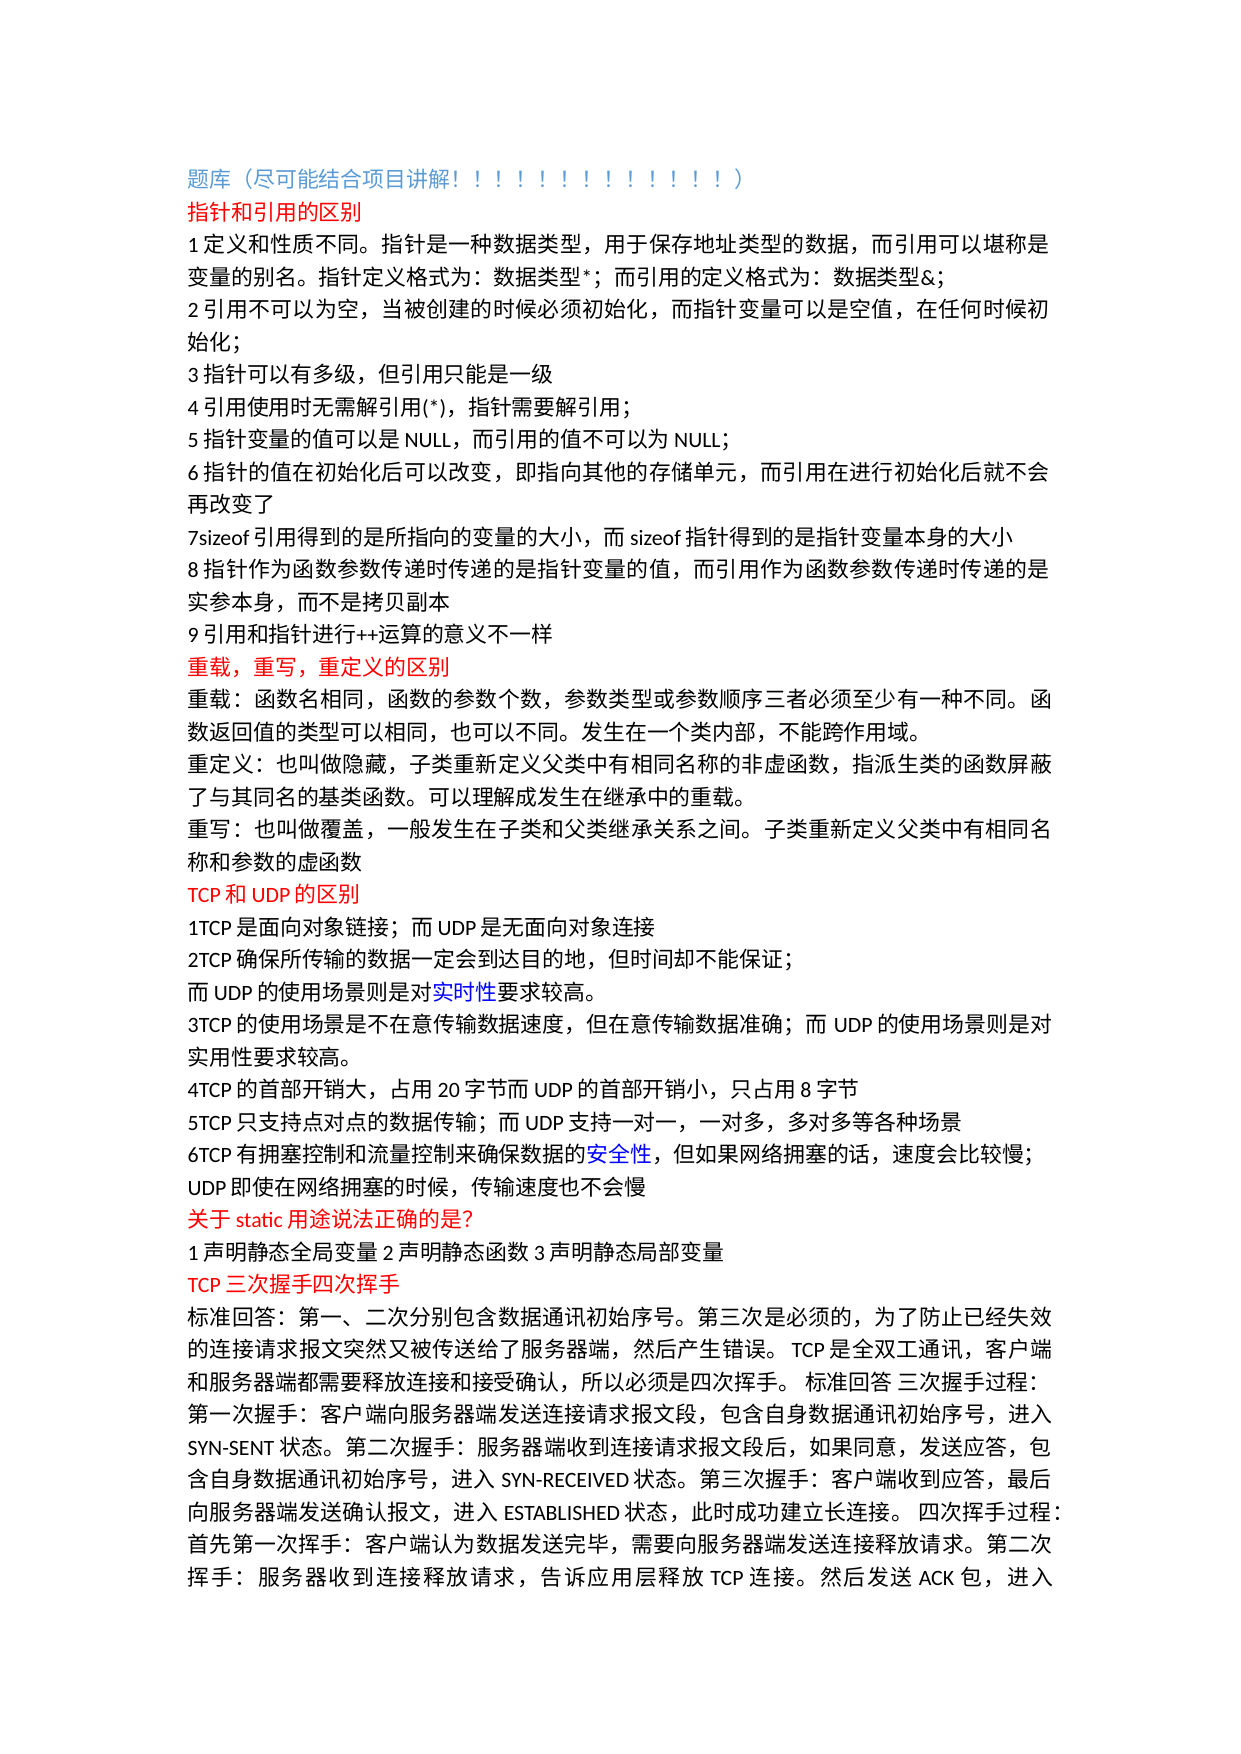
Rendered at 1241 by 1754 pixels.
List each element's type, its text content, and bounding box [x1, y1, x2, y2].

text 1声明静态全局变量2声明静态函数3声明静态局部变量 [187, 1234, 1053, 1267]
text 7sizeof引用得到的是所指向的变量的大小，而sizeof指针得到的是指针变量本身的大小 [187, 519, 1053, 552]
text 9引用和指针进行++运算的意义不一样 [187, 617, 1053, 649]
text 8指针作为函数参数传递时传递的是指针变量的值，而引用作为函数参数传递时传递的是实参本身，而不是拷贝副本 [187, 552, 1053, 617]
text 重载，重写，重定义的区别 [187, 649, 1053, 682]
text 4引用使用时无需解引用(*)，指针需要解引用； [187, 389, 1053, 422]
text 3指针可以有多级，但引用只能是一级 [187, 357, 1053, 389]
text 2TCP确保所传输的数据一定会到达目的地，但时间却不能保证； [187, 942, 1053, 974]
text 5指针变量的值可以是NULL，而引用的值不可以为NULL； [187, 422, 1053, 454]
text 题库（尽可能结合项目讲解！！！！！！！！！！！！！） [187, 162, 1053, 194]
text 关于static用途说法正确的是？ [187, 1202, 1053, 1234]
text 重定义：也叫做隐藏，子类重新定义父类中有相同名称的非虚函数，指派生类的函数屏蔽了与其同名的基类函数。可以理解成发生在继承中的重载。 [187, 747, 1053, 812]
text 1定义和性质不同。指针是一种数据类型，用于保存地址类型的数据，而引用可以堪称是变量的别名。指针定义格式为：数据类型*；而引用的定义格式为：数据类型&； [187, 227, 1053, 292]
text UDP即使在网络拥塞的时候，传输速度也不会慢 [187, 1169, 1053, 1202]
text 6TCP有拥塞控制和流量控制来确保数据的安全性，但如果网络拥塞的话，速度会比较慢； [187, 1137, 1053, 1169]
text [187, 1299, 1053, 1592]
text TCP和UDP的区别 [187, 877, 1053, 909]
text 重写：也叫做覆盖，一般发生在子类和父类继承关系之间。子类重新定义父类中有相同名称和参数的虚函数 [187, 812, 1053, 877]
text 2引用不可以为空，当被创建的时候必须初始化，而指针变量可以是空值，在任何时候初始化； [187, 292, 1053, 357]
text 而UDP的使用场景则是对实时性要求较高。 [187, 974, 1053, 1007]
text 指针和引用的区别 [187, 194, 1053, 227]
text 6指针的值在初始化后可以改变，即指向其他的存储单元，而引用在进行初始化后就不会再改变了 [187, 454, 1053, 519]
text 3TCP的使用场景是不在意传输数据速度，但在意传输数据准确；而UDP的使用场景则是对实用性要求较高。 [187, 1007, 1053, 1072]
text TCP三次握手四次挥手 [187, 1267, 1053, 1299]
text 1TCP是面向对象链接；而UDP是无面向对象连接 [187, 909, 1053, 942]
text 重载：函数名相同，函数的参数个数，参数类型或参数顺序三者必须至少有一种不同。函数返回值的类型可以相同，也可以不同。发生在一个类内部，不能跨作用域。 [187, 682, 1053, 747]
text 5TCP只支持点对点的数据传输；而UDP支持一对一，一对多，多对多等各种场景 [187, 1104, 1053, 1137]
text 4TCP的首部开销大，占用20字节而UDP的首部开销小，只占用8字节 [187, 1072, 1053, 1104]
